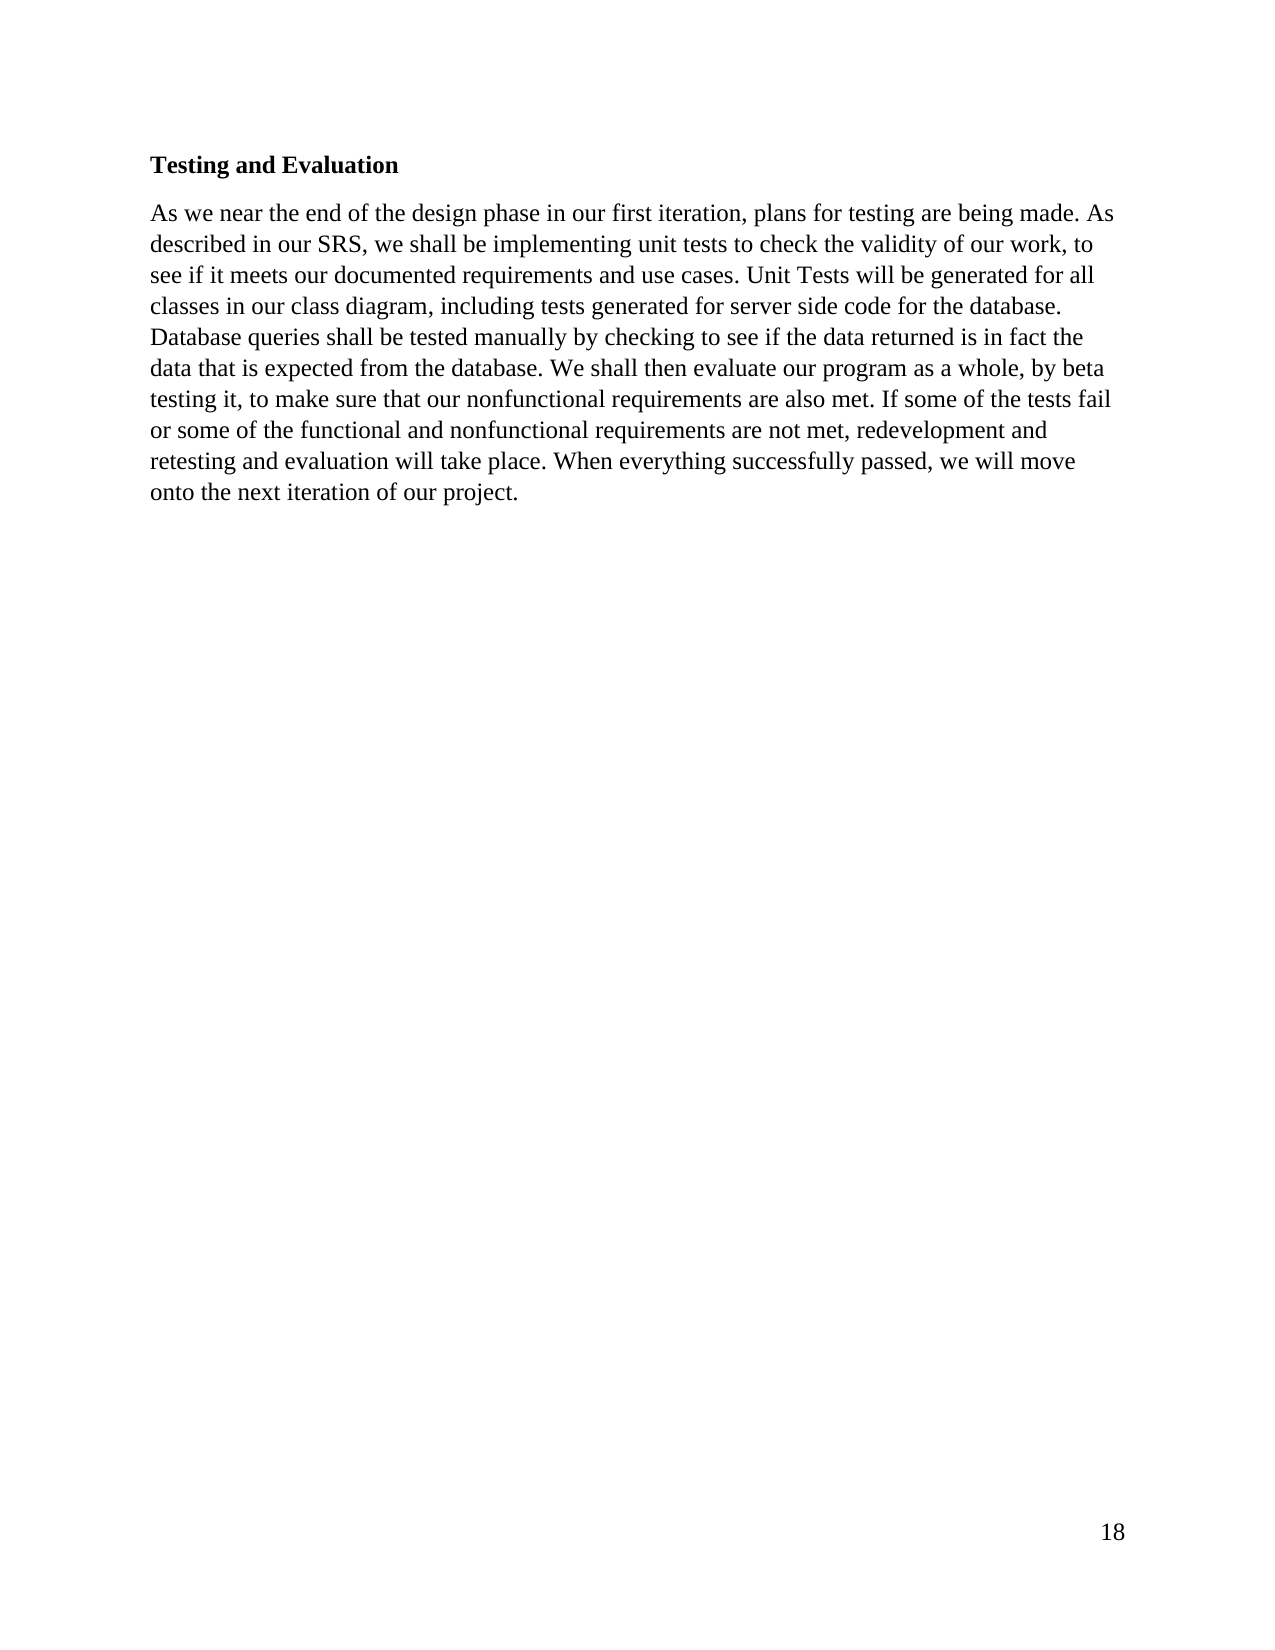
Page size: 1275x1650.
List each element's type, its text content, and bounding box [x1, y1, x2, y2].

text Testing and Evaluation [150, 150, 1125, 179]
text As we near the end of the design phase in our first iteration, plans for testing are being made. As described in our SRS, we shall be implementing unit tests to check the validity of our work, to see if it meets our documented requirements and use cases. Unit Tests will be generated for all classes in our class diagram, including tests generated for server side code for the database. Database queries shall be tested manually by checking to see if the data returned is in fact the data that is expected from the database. We shall then evaluate our program as a whole, by beta testing it, to make sure that our nonfunctional requirements are also met. If some of the tests fail or some of the functional and nonfunctional requirements are not met, redevelopment and retesting and evaluation will take place. When everything successfully passed, we will move onto the next iteration of our project. [150, 198, 1125, 506]
